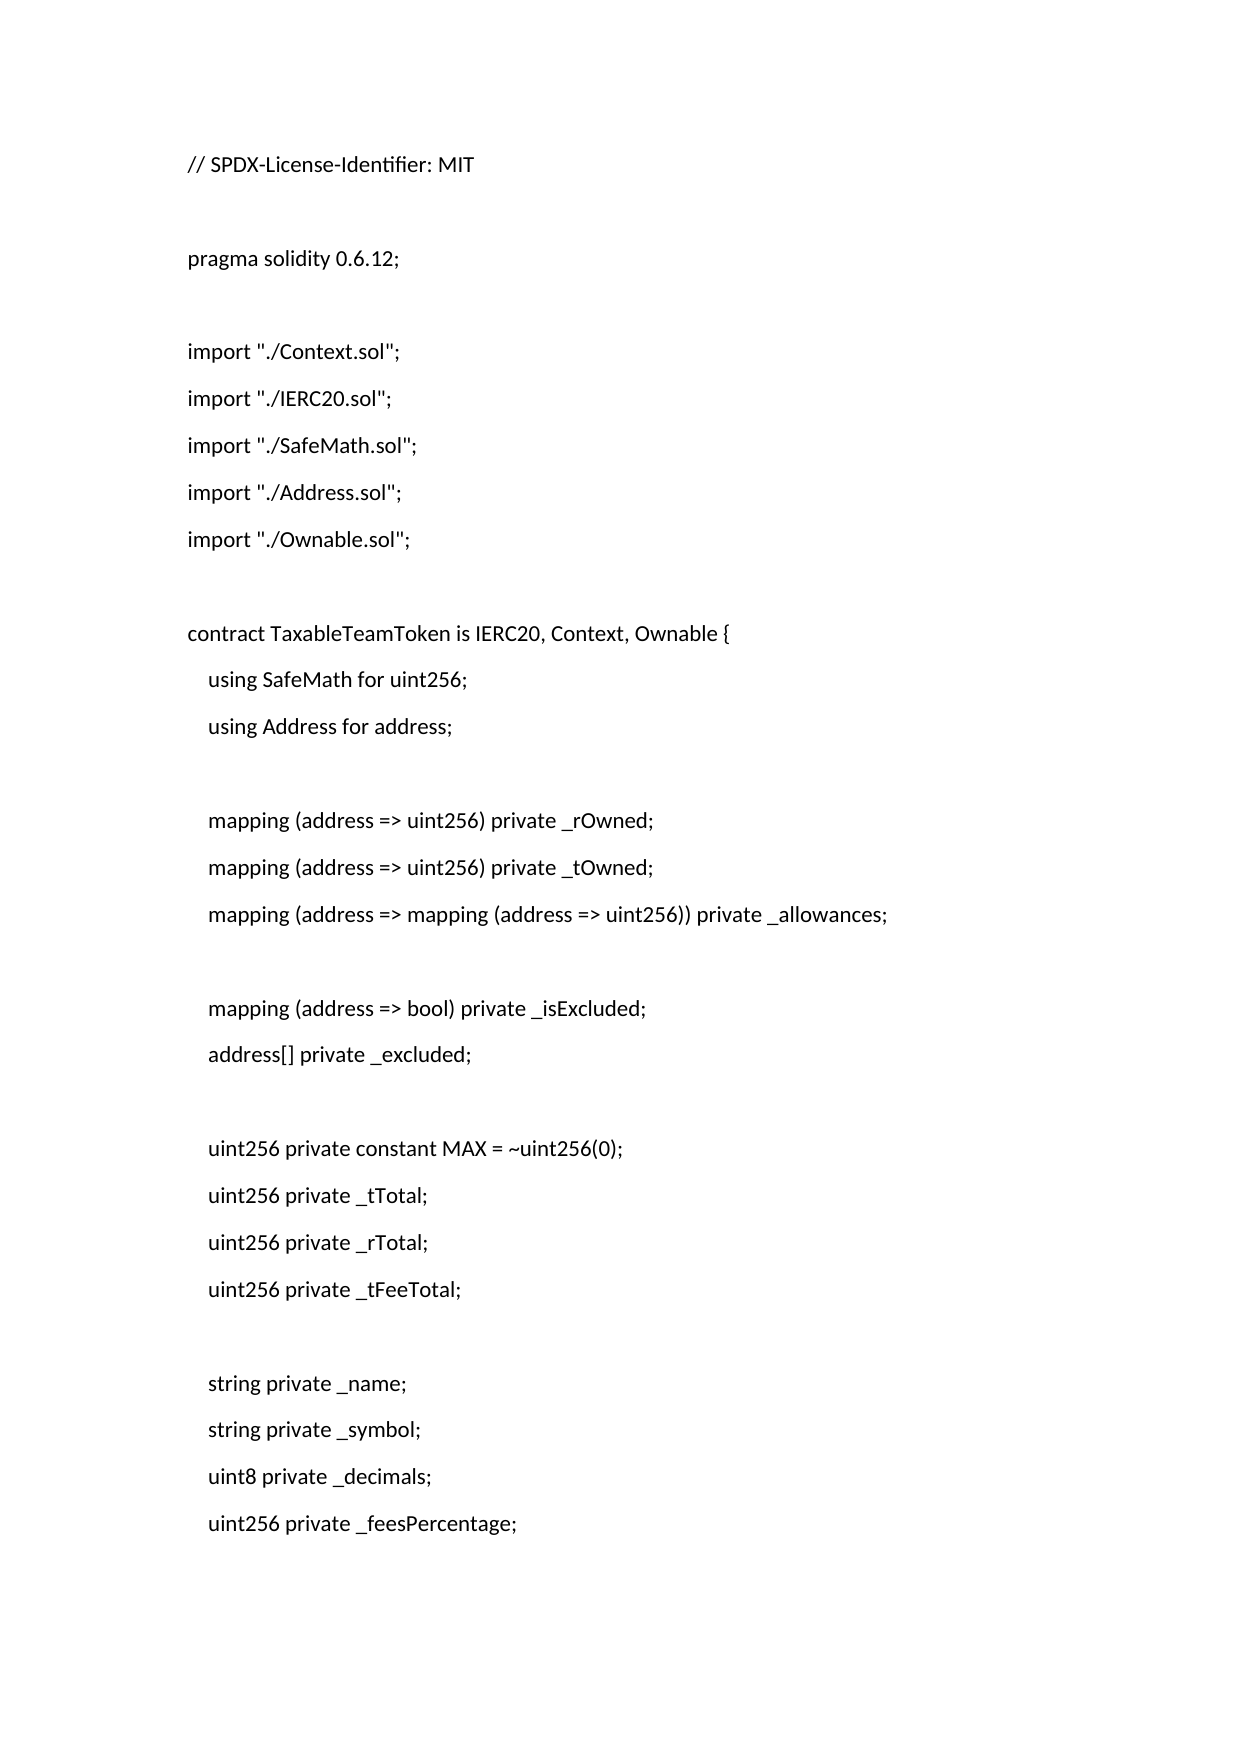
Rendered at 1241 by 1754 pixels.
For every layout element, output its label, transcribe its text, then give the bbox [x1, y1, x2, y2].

text import "./SafeMath.sol"; [187, 431, 1053, 459]
text // SPDX-License-Identifier: MIT [187, 150, 1053, 178]
text import "./IERC20.sol"; [187, 384, 1053, 412]
text uint256 private _rTotal; [187, 1228, 1053, 1256]
text uint256 private _feesPercentage; [187, 1509, 1053, 1537]
text contract TaxableTeamToken is IERC20, Context, Ownable { [187, 619, 1053, 647]
text import "./Context.sol"; [187, 337, 1053, 366]
text mapping (address => bool) private _isExcluded; [187, 994, 1053, 1022]
text mapping (address => uint256) private _tOwned; [187, 853, 1053, 881]
text import "./Address.sol"; [187, 478, 1053, 506]
text address[] private _excluded; [187, 1041, 1053, 1069]
text using SafeMath for uint256; [187, 666, 1053, 694]
text string private _symbol; [187, 1416, 1053, 1444]
text using Address for address; [187, 712, 1053, 741]
text uint8 private _decimals; [187, 1462, 1053, 1491]
text mapping (address => mapping (address => uint256)) private _allowances; [187, 900, 1053, 928]
text uint256 private _tFeeTotal; [187, 1275, 1053, 1303]
text uint256 private _tTotal; [187, 1181, 1053, 1209]
text import "./Ownable.sol"; [187, 525, 1053, 553]
text uint256 private constant MAX = ~uint256(0); [187, 1134, 1053, 1162]
text mapping (address => uint256) private _rOwned; [187, 806, 1053, 834]
text string private _name; [187, 1369, 1053, 1397]
text pragma solidity 0.6.12; [187, 244, 1053, 272]
